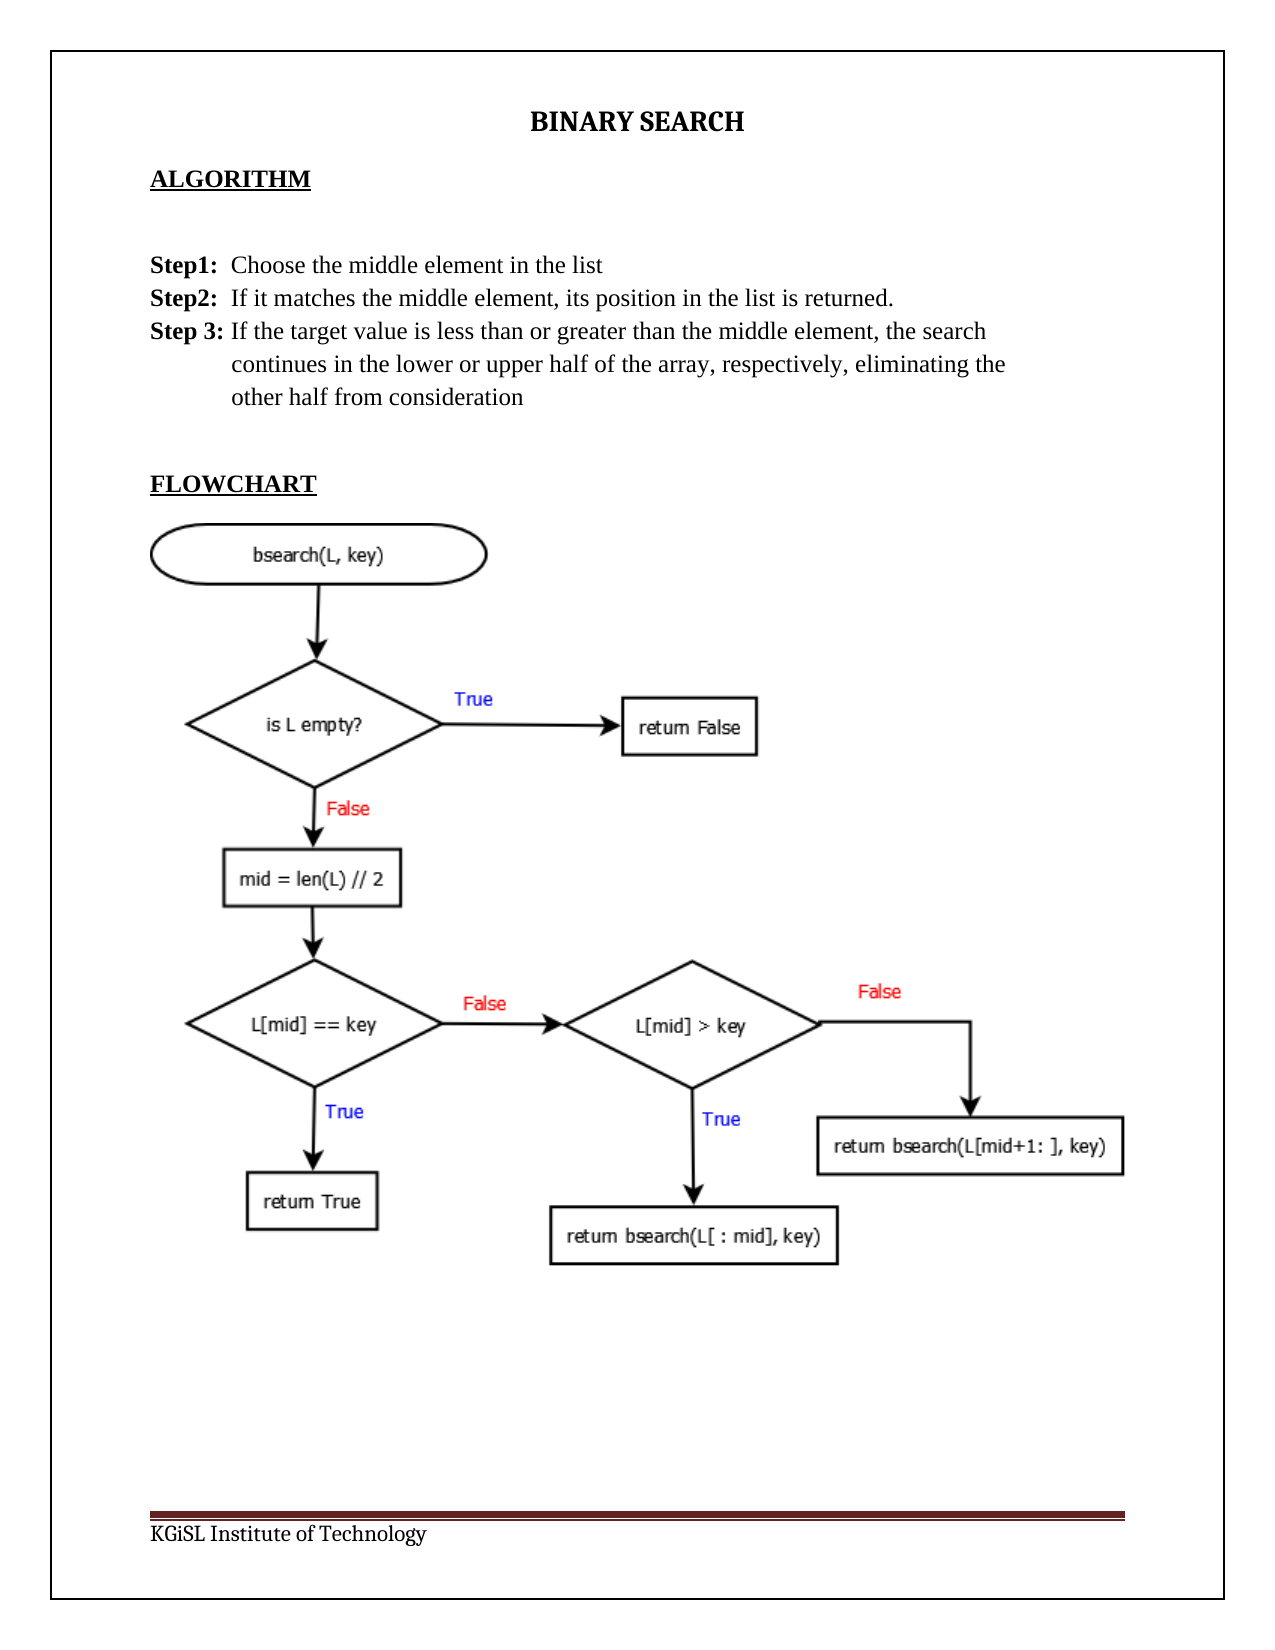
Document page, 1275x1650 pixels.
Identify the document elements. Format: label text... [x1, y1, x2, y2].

text Step1: Choose the middle element in the list [150, 250, 1125, 279]
text BINARY SEARCH [150, 105, 1125, 138]
text continues in the lower or upper half of the array, respectively, eliminating the [225, 349, 1125, 378]
text Step2: If it matches the middle element, its position in the list is returned. [150, 283, 1125, 312]
text ALGORITHM [150, 164, 1125, 225]
text other half from consideration [225, 382, 1125, 411]
picture [150, 523, 1125, 1267]
text FLOWCHART [150, 469, 1125, 498]
text Step 3: If the target value is less than or greater than the middle element, the search [150, 316, 1125, 345]
